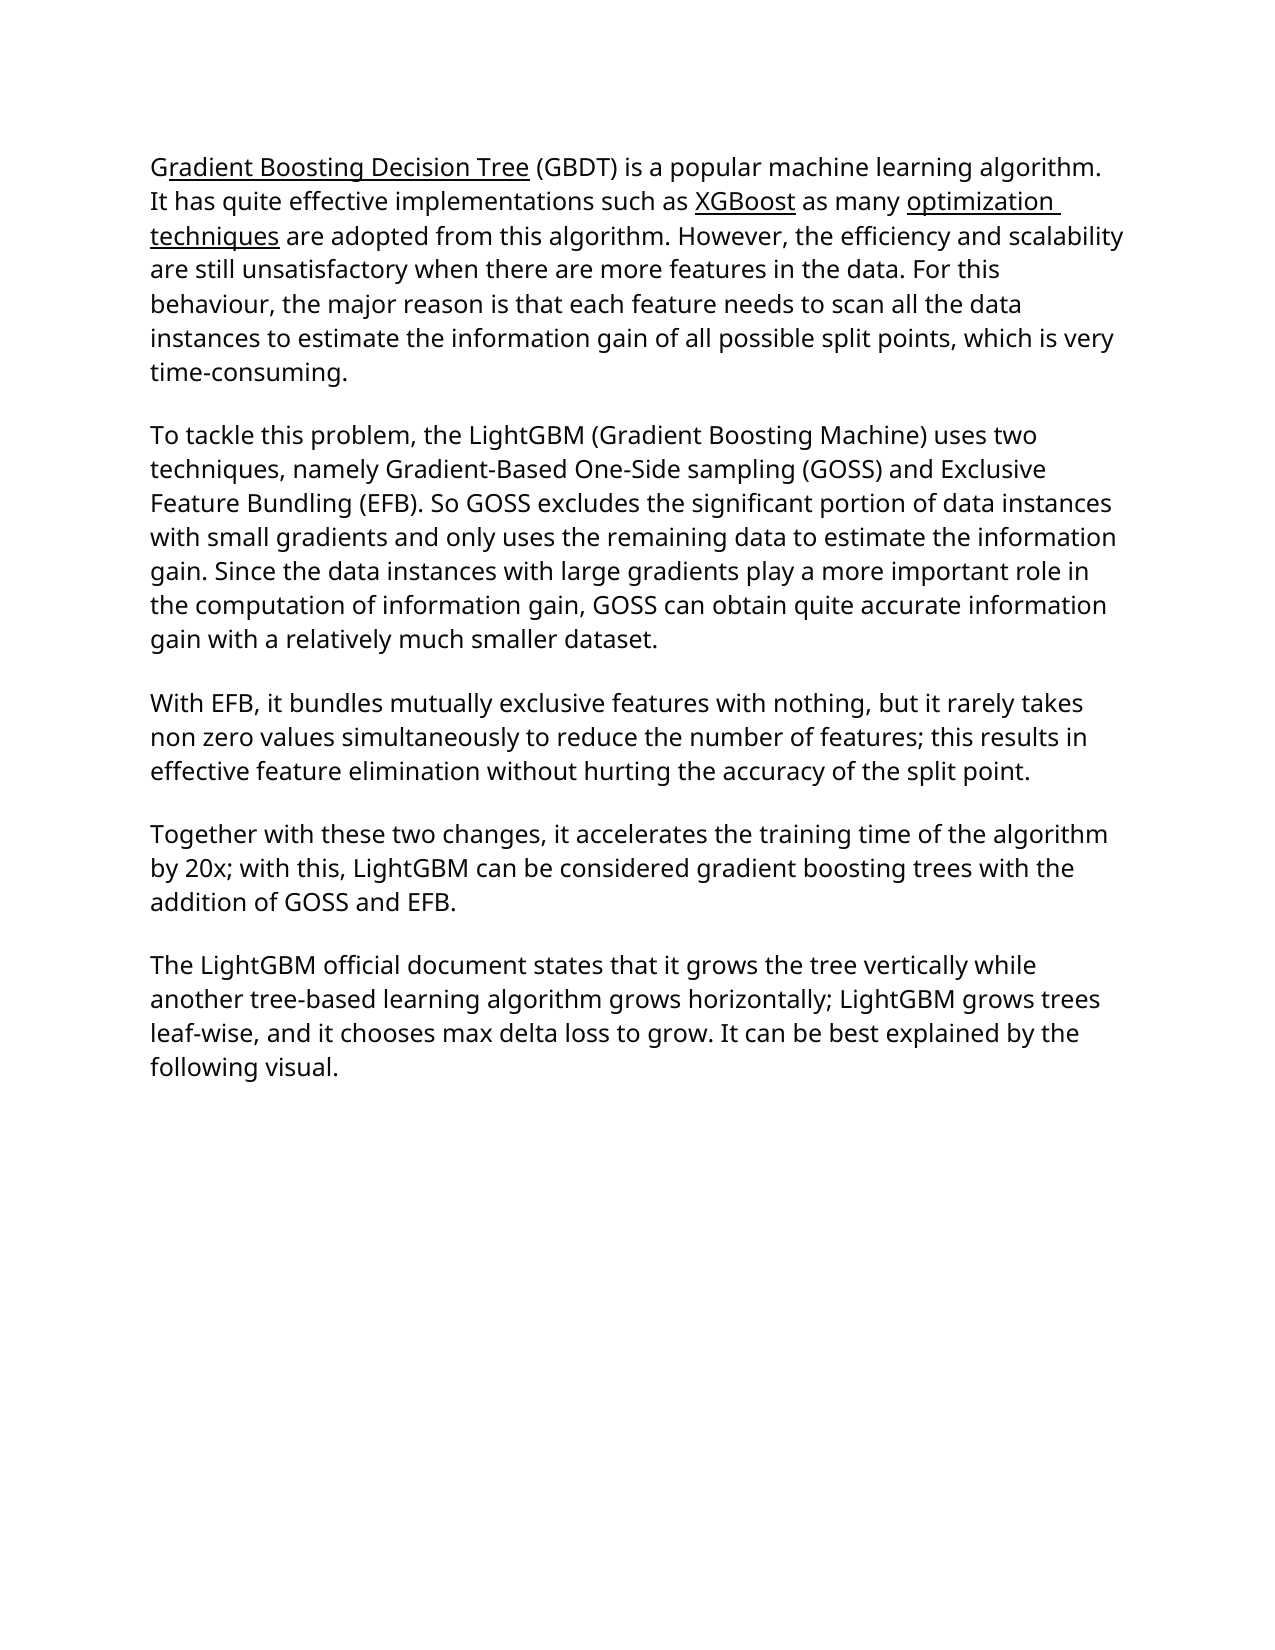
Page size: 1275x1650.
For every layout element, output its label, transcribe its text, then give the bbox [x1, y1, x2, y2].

text To tackle this problem, the LightGBM (Gradient Boosting Machine) uses two techniques, namely Gradient-Based One-Side sampling (GOSS) and Exclusive Feature Bundling (EFB). So GOSS excludes the significant portion of data instances with small gradients and only uses the remaining data to estimate the information gain. Since the data instances with large gradients play a more important role in the computation of information gain, GOSS can obtain quite accurate information gain with a relatively much smaller dataset. [150, 418, 1125, 656]
text Gradient Boosting Decision Tree (GBDT) is a popular machine learning algorithm. It has quite effective implementations such as XGBoost as many optimization techniques are adopted from this algorithm. However, the efficiency and scalability are still unsatisfactory when there are more features in the data. For this behaviour, the major reason is that each feature needs to scan all the data instances to estimate the information gain of all possible split points, which is very time-consuming. [150, 150, 1125, 388]
text The LightGBM official document states that it grows the tree vertically while another tree-based learning algorithm grows horizontally; LightGBM grows trees leaf-wise, and it chooses max delta loss to grow. It can be best explained by the following visual. [150, 948, 1125, 1084]
text With EFB, it bundles mutually exclusive features with nothing, but it rarely takes non zero values simultaneously to reduce the number of features; this results in effective feature elimination without hurting the accuracy of the split point. [150, 685, 1125, 787]
text Together with these two changes, it accelerates the training time of the algorithm by 20x; with this, LightGBM can be considered gradient boosting trees with the addition of GOSS and EFB. [150, 817, 1125, 919]
